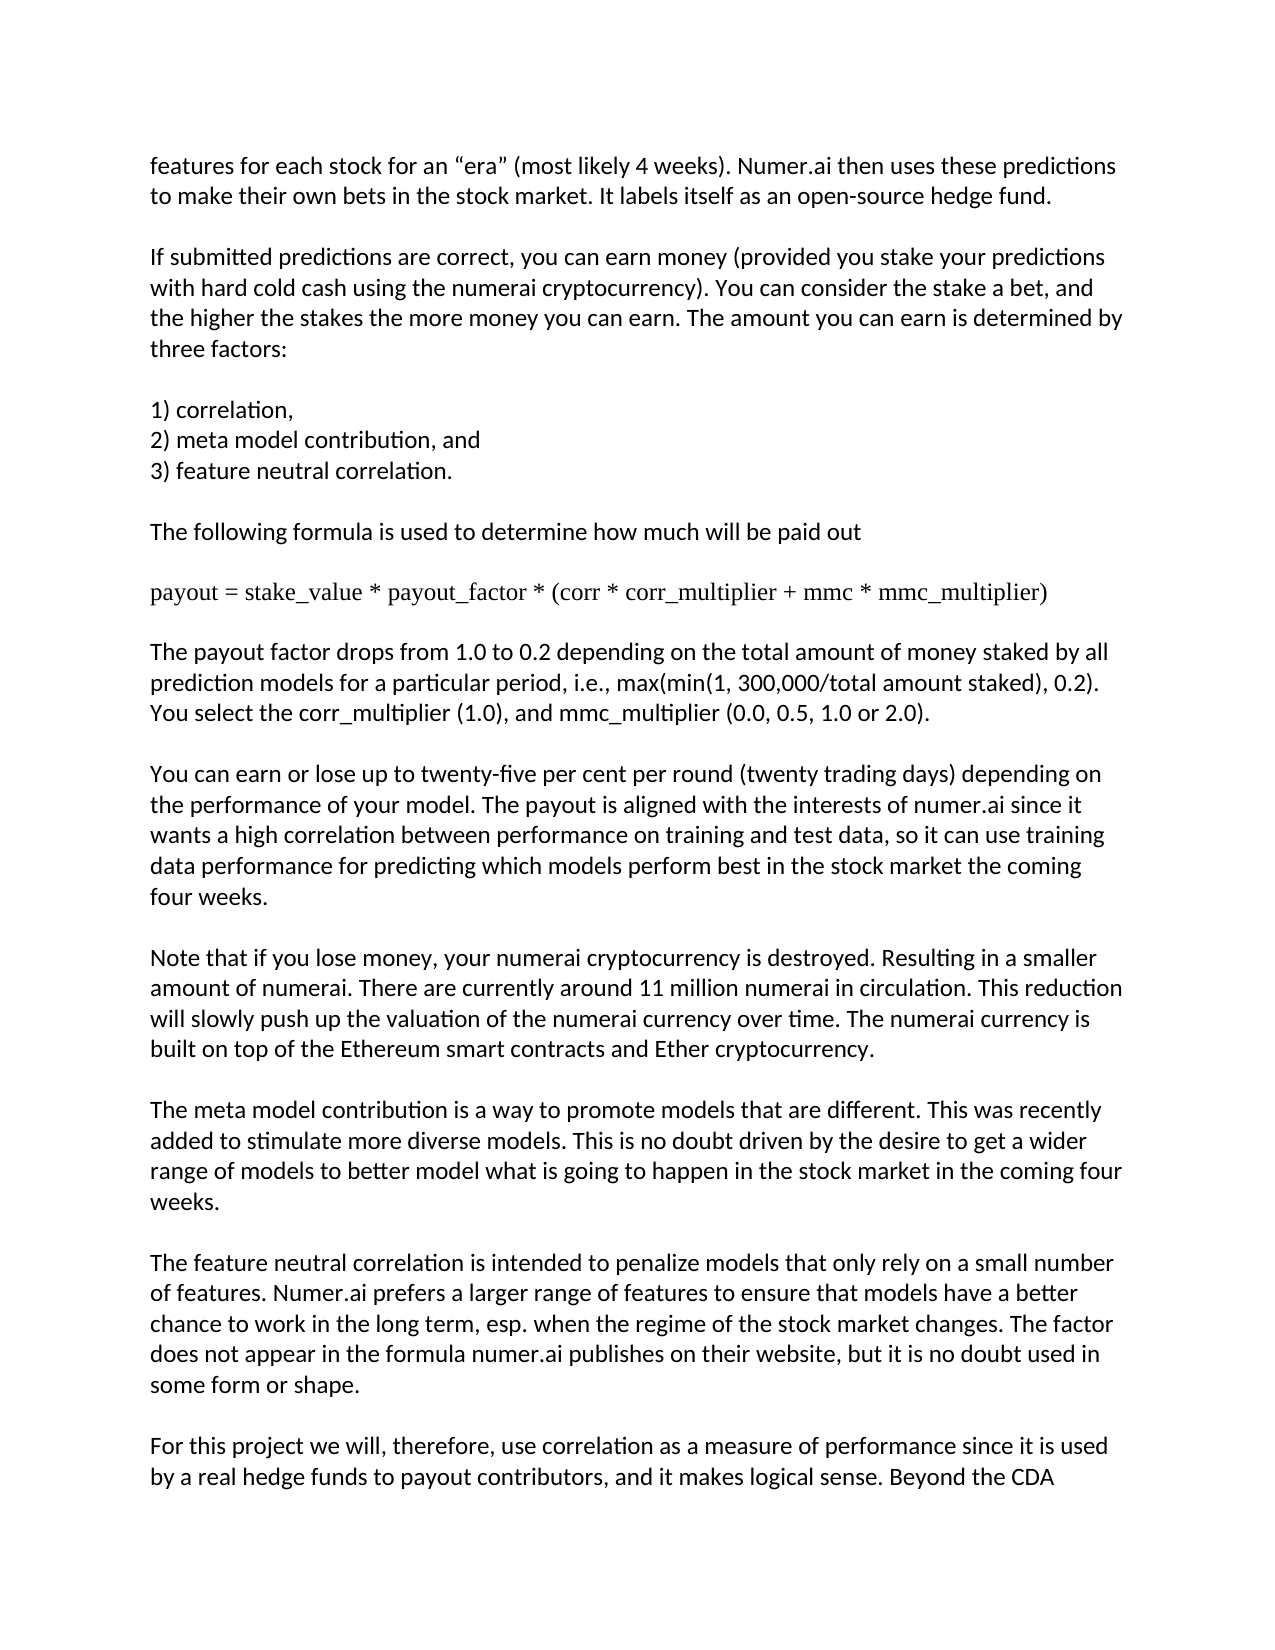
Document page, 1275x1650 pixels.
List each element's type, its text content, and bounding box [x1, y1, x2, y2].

text payout = stake_value * payout_factor * (corr * corr_multiplier + mmc * mmc_multiplier) [150, 577, 1125, 606]
text The meta model contribution is a way to promote models that are different. This was recently added to stimulate more diverse models. This is no doubt driven by the desire to get a wider range of models to better model what is going to happen in the stock market in the coming four weeks. [150, 1094, 1125, 1216]
text You can earn or lose up to twenty-five per cent per round (twenty trading days) depending on the performance of your model. The payout is aligned with the interests of numer.ai since it wants a high correlation between performance on training and test data, so it can use training data performance for predicting which models perform best in the stock market the coming four weeks. [150, 759, 1125, 911]
text If submitted predictions are correct, you can earn money (provided you stake your predictions with hard cold cash using the numerai cryptocurrency). You can consider the stake a bet, and the higher the stakes the more money you can earn. The amount you can earn is determined by three factors: [150, 242, 1125, 364]
text 2) meta model contribution, and [150, 425, 1125, 455]
text The following formula is used to determine how much will be paid out [150, 516, 1125, 547]
text Note that if you lose money, your numerai cryptocurrency is destroyed. Resulting in a smaller amount of numerai. There are currently around 11 million numerai in circulation. This reduction will slowly push up the valuation of the numerai currency over time. The numerai currency is built on top of the Ethereum smart contracts and Ether cryptocurrency. [150, 942, 1125, 1064]
text 3) feature neutral correlation. [150, 455, 1125, 486]
text The feature neutral correlation is intended to penalize models that only rely on a small number of features. Numer.ai prefers a larger range of features to ensure that models have a better chance to work in the long term, esp. when the regime of the stock market changes. The factor does not appear in the formula numer.ai publishes on their website, but it is no doubt used in some form or shape. [150, 1247, 1125, 1399]
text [150, 1430, 1125, 1491]
text The payout factor drops from 1.0 to 0.2 depending on the total amount of money staked by all prediction models for a particular period, i.e., max(min(1, 300,000/total amount staked), 0.2). You select the corr_multiplier (1.0), and mmc_multiplier (0.0, 0.5, 1.0 or 2.0). [150, 637, 1125, 728]
text 1) correlation, [150, 394, 1125, 425]
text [150, 150, 1125, 211]
